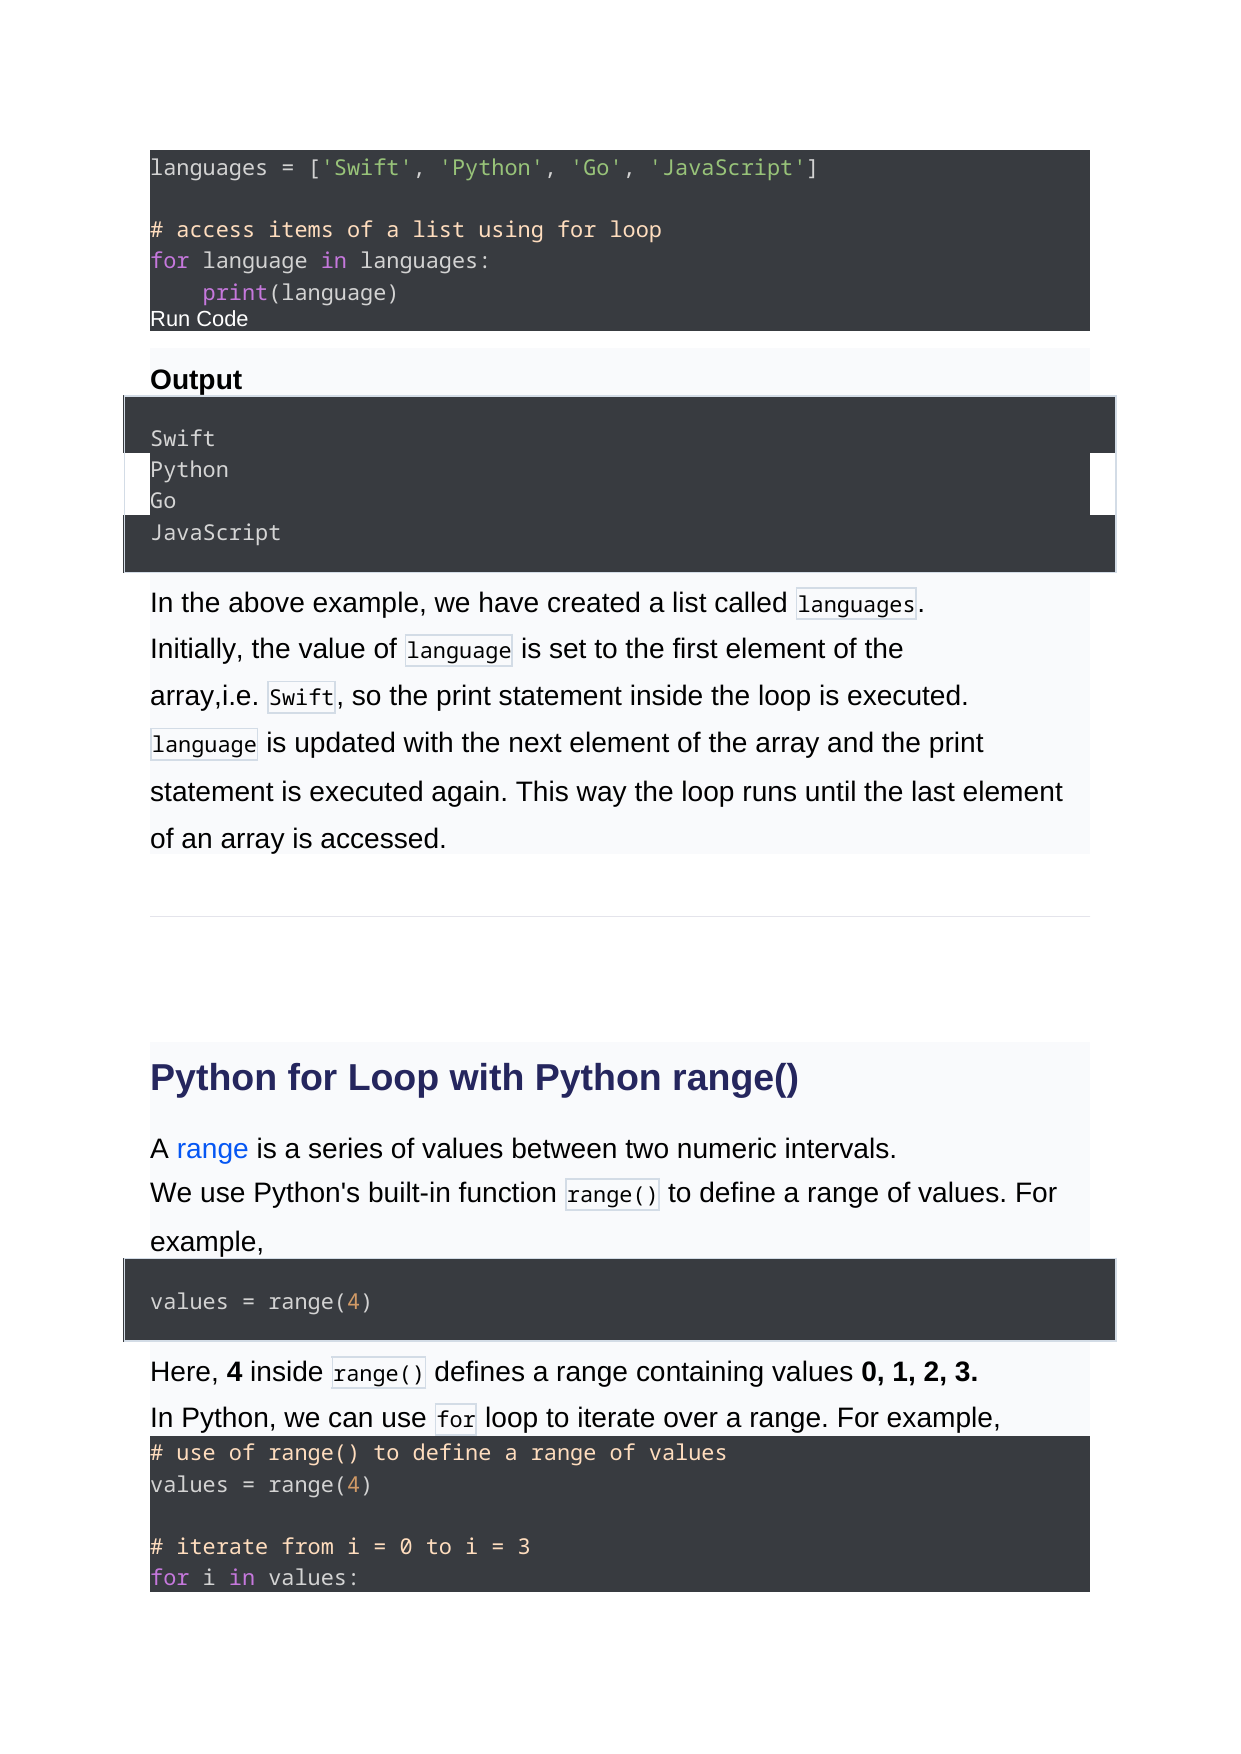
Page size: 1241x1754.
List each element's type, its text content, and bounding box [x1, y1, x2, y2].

text Python for Loop with Python range() [150, 1042, 1090, 1098]
text JavaScript [125, 489, 1115, 572]
text print(language) [150, 275, 1090, 306]
text values = range(4) [125, 1259, 1115, 1340]
text In Python, we can use for loop to iterate over a range. For example, [150, 1389, 1090, 1436]
text # iterate from i = 0 to i = 3 [150, 1529, 1090, 1561]
text for language in languages: [150, 244, 1090, 275]
text Output [150, 348, 1090, 395]
text Python [150, 453, 1090, 484]
text Initially, the value of language is set to the first element of the array,i.e. Swift, so the print statement inside the loop is executed. [150, 620, 1090, 714]
text # use of range() to define a range of values [150, 1436, 1090, 1467]
text # access items of a list using for loop [150, 212, 1090, 244]
text A range is a series of values between two numeric intervals. [150, 1117, 1090, 1164]
text languages = ['Swift', 'Python', 'Go', 'JavaScript'] [150, 150, 1090, 181]
text We use Python's built-in function range() to define a range of values. For example, [150, 1164, 1090, 1258]
text Here, 4 inside range() defines a range containing values 0, 1, 2, 3. [150, 1342, 1090, 1389]
text Run Code [150, 306, 1090, 331]
text for i in values: [150, 1561, 1090, 1592]
text values = range(4) [150, 1467, 1090, 1498]
text language is updated with the next element of the array and the print statement is executed again. This way the loop runs until the last element of an array is accessed. [150, 714, 1090, 854]
text Swift [125, 397, 1115, 453]
text In the above example, we have created a list called languages. [150, 573, 1090, 620]
